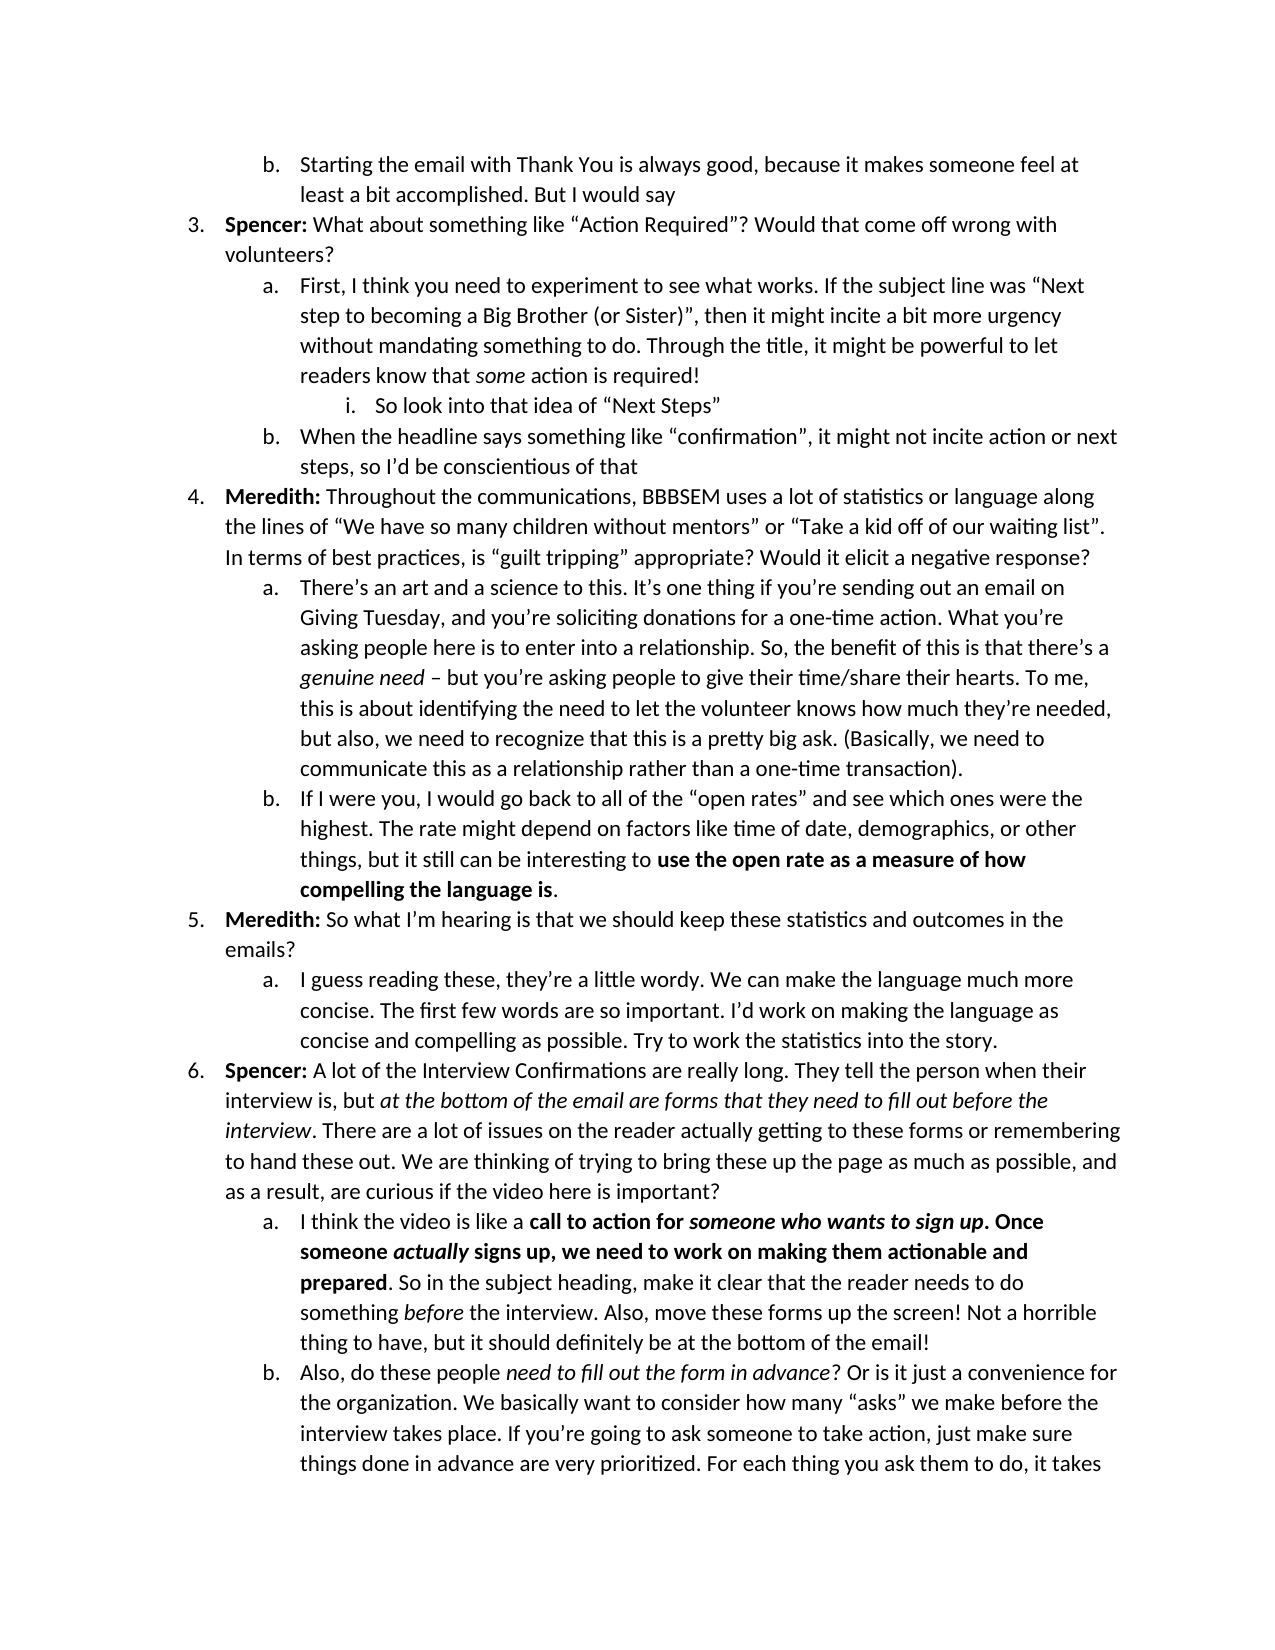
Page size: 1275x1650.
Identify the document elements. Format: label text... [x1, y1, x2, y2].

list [262, 1358, 1125, 1477]
list Meredith: Throughout the communications, BBBSEM uses a lot of statistics or language along the lines of “We have so many children without mentors” or “Take a kid off of our waiting list”. In terms of best practices, is “guilt tripping” appropriate? Would it elicit a negative response? [187, 482, 1125, 571]
list Meredith: So what I’m hearing is that we should keep these statistics and outcomes in the emails? [187, 905, 1125, 963]
list So look into that idea of “Next Steps” [356, 392, 1125, 420]
list There’s an art and a science to this. It’s one thing if you’re sending out an email on Giving Tuesday, and you’re soliciting donations for a one-time action. What you’re asking people here is to enter into a relationship. So, the benefit of this is that there’s a genuine need – but you’re asking people to give their time/share their hearts. To me, this is about identifying the need to let the volunteer knows how much they’re needed, but also, we need to recognize that this is a pretty big ask. (Basically, we need to communicate this as a relationship rather than a one-time transaction). [262, 573, 1125, 782]
list I guess reading these, they’re a little wordy. We can make the language much more concise. The first few words are so important. I’d work on making the language as concise and compelling as possible. Try to work the statistics into the story. [262, 966, 1125, 1054]
list First, I think you need to experiment to see what works. If the subject line was “Next step to becoming a Big Brother (or Sister)”, then it might incite a bit more urgency without mandating something to do. Through the title, it might be powerful to let readers know that some action is required! [262, 271, 1125, 389]
list I think the video is like a call to action for someone who wants to sign up. Once someone actually signs up, we need to work on making them actionable and prepared. So in the subject heading, make it clear that the reader needs to do something before the interview. Also, move these forms up the screen! Not a horrible thing to have, but it should definitely be at the bottom of the email! [262, 1207, 1125, 1356]
list Spencer: What about something like “Action Required”? Would that come off wrong with volunteers? [187, 210, 1125, 269]
list If I were you, I would go back to all of the “open rates” and see which ones were the highest. The rate might depend on factors like time of date, demographics, or other things, but it still can be interesting to use the open rate as a measure of how compelling the language is. [262, 784, 1125, 903]
list When the headline says something like “confirmation”, it might not incite action or next steps, so I’d be conscientious of that [262, 422, 1125, 480]
list Starting the email with Thank You is always good, because it makes someone feel at least a bit accomplished. But I would say [262, 150, 1125, 208]
list Spencer: A lot of the Interview Confirmations are really long. They tell the person when their interview is, but at the bottom of the email are forms that they need to fill out before the interview. There are a lot of issues on the reader actually getting to these forms or remembering to hand these out. We are thinking of trying to bring these up the page as much as possible, and as a result, are curious if the video here is important? [187, 1056, 1125, 1205]
